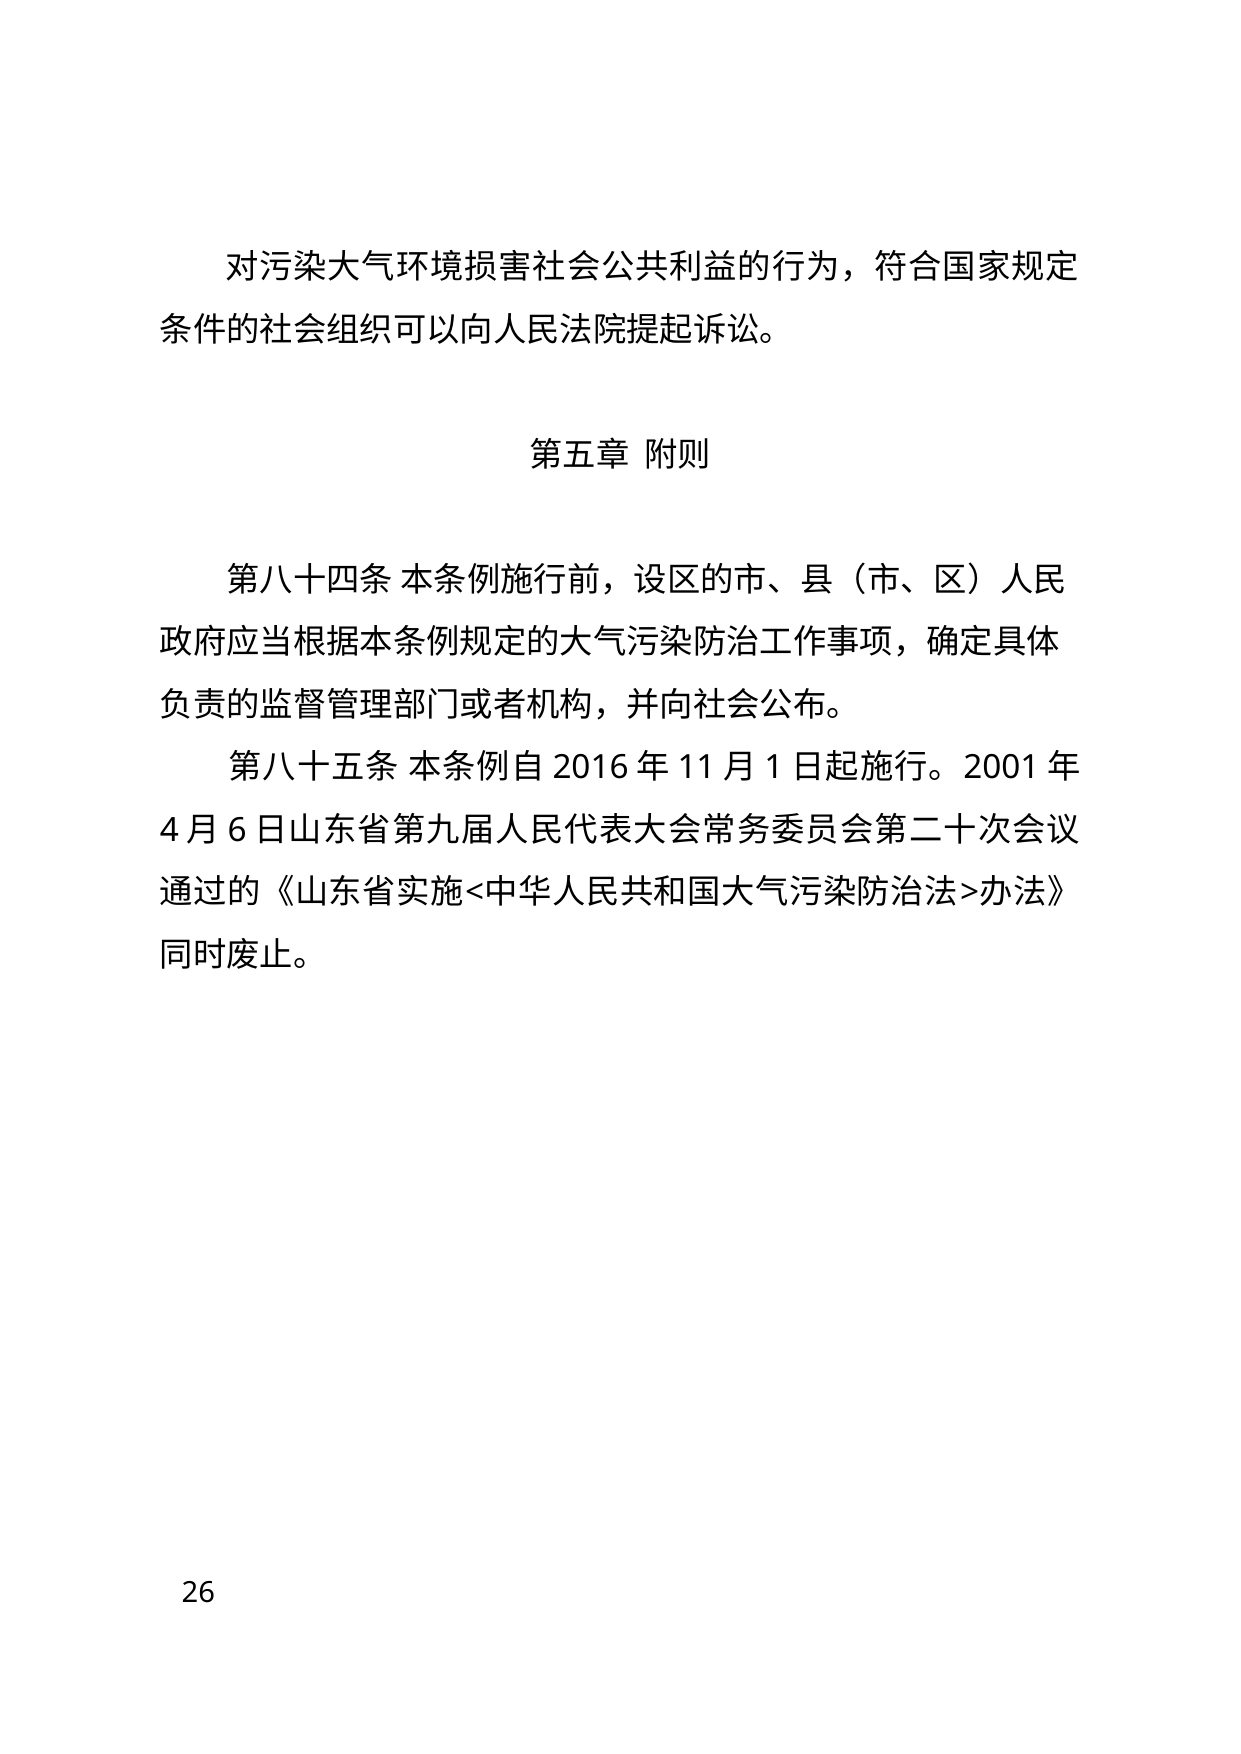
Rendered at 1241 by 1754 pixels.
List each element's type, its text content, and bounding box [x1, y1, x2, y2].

text 对污染大气环境损害社会公共利益的行为，符合国家规定条件的社会组织可以向人民法院提起诉讼。 [159, 228, 1081, 353]
text 第八十五条 本条例自2016年11月1日起施行。2001年4月6日山东省第九届人民代表大会常务委员会第二十次会议通过的《山东省实施<中华人民共和国大气污染防治法>办法》同时废止。 [159, 728, 1081, 978]
text 第五章 附则 [159, 416, 1081, 478]
text 第八十四条 本条例施行前，设区的市、县（市、区）人民政府应当根据本条例规定的大气污染防治工作事项，确定具体负责的监督管理部门或者机构，并向社会公布。 [159, 541, 1081, 728]
